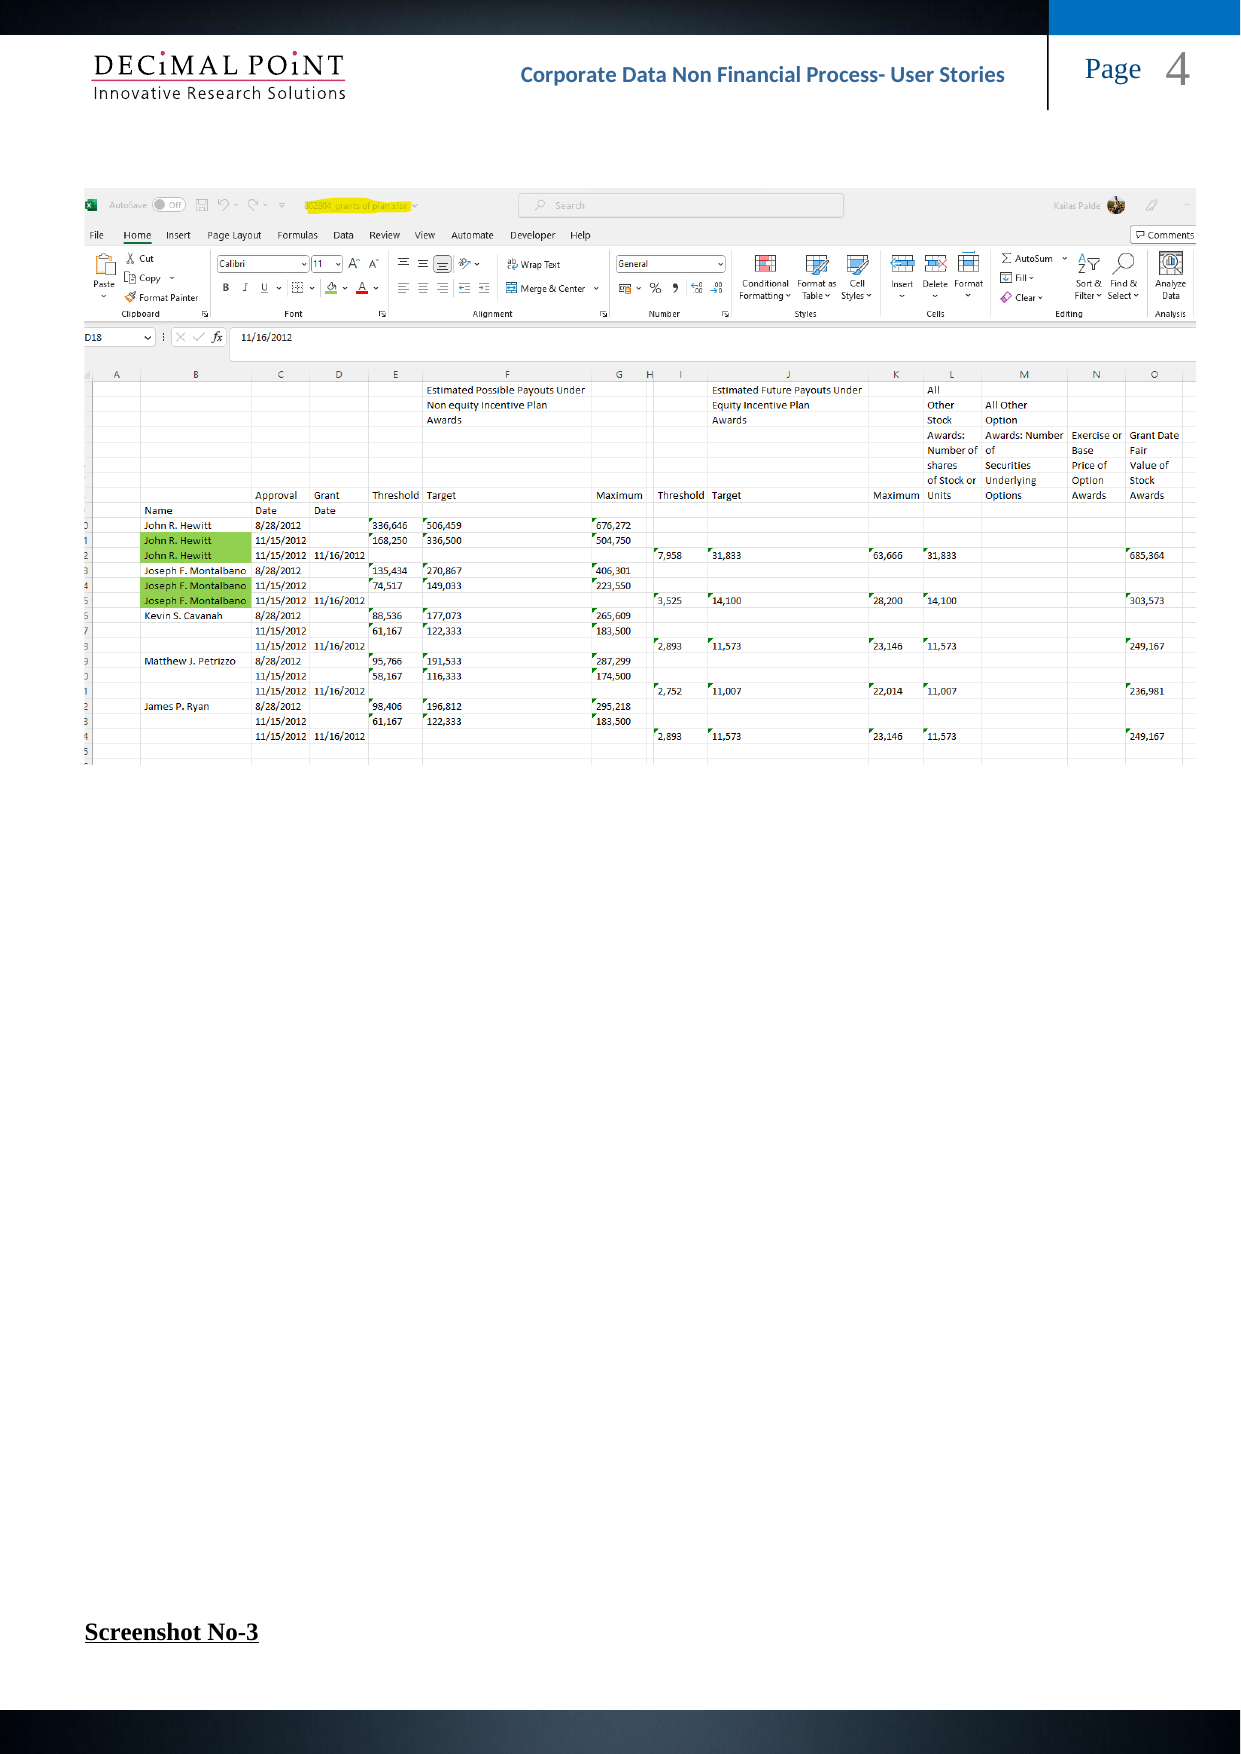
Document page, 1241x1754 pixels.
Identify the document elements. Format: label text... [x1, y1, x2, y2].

text Screenshot No-3 [84, 1617, 1196, 1646]
picture [84, 159, 1197, 765]
picture [0, 1710, 1241, 1754]
picture [0, 0, 1048, 35]
